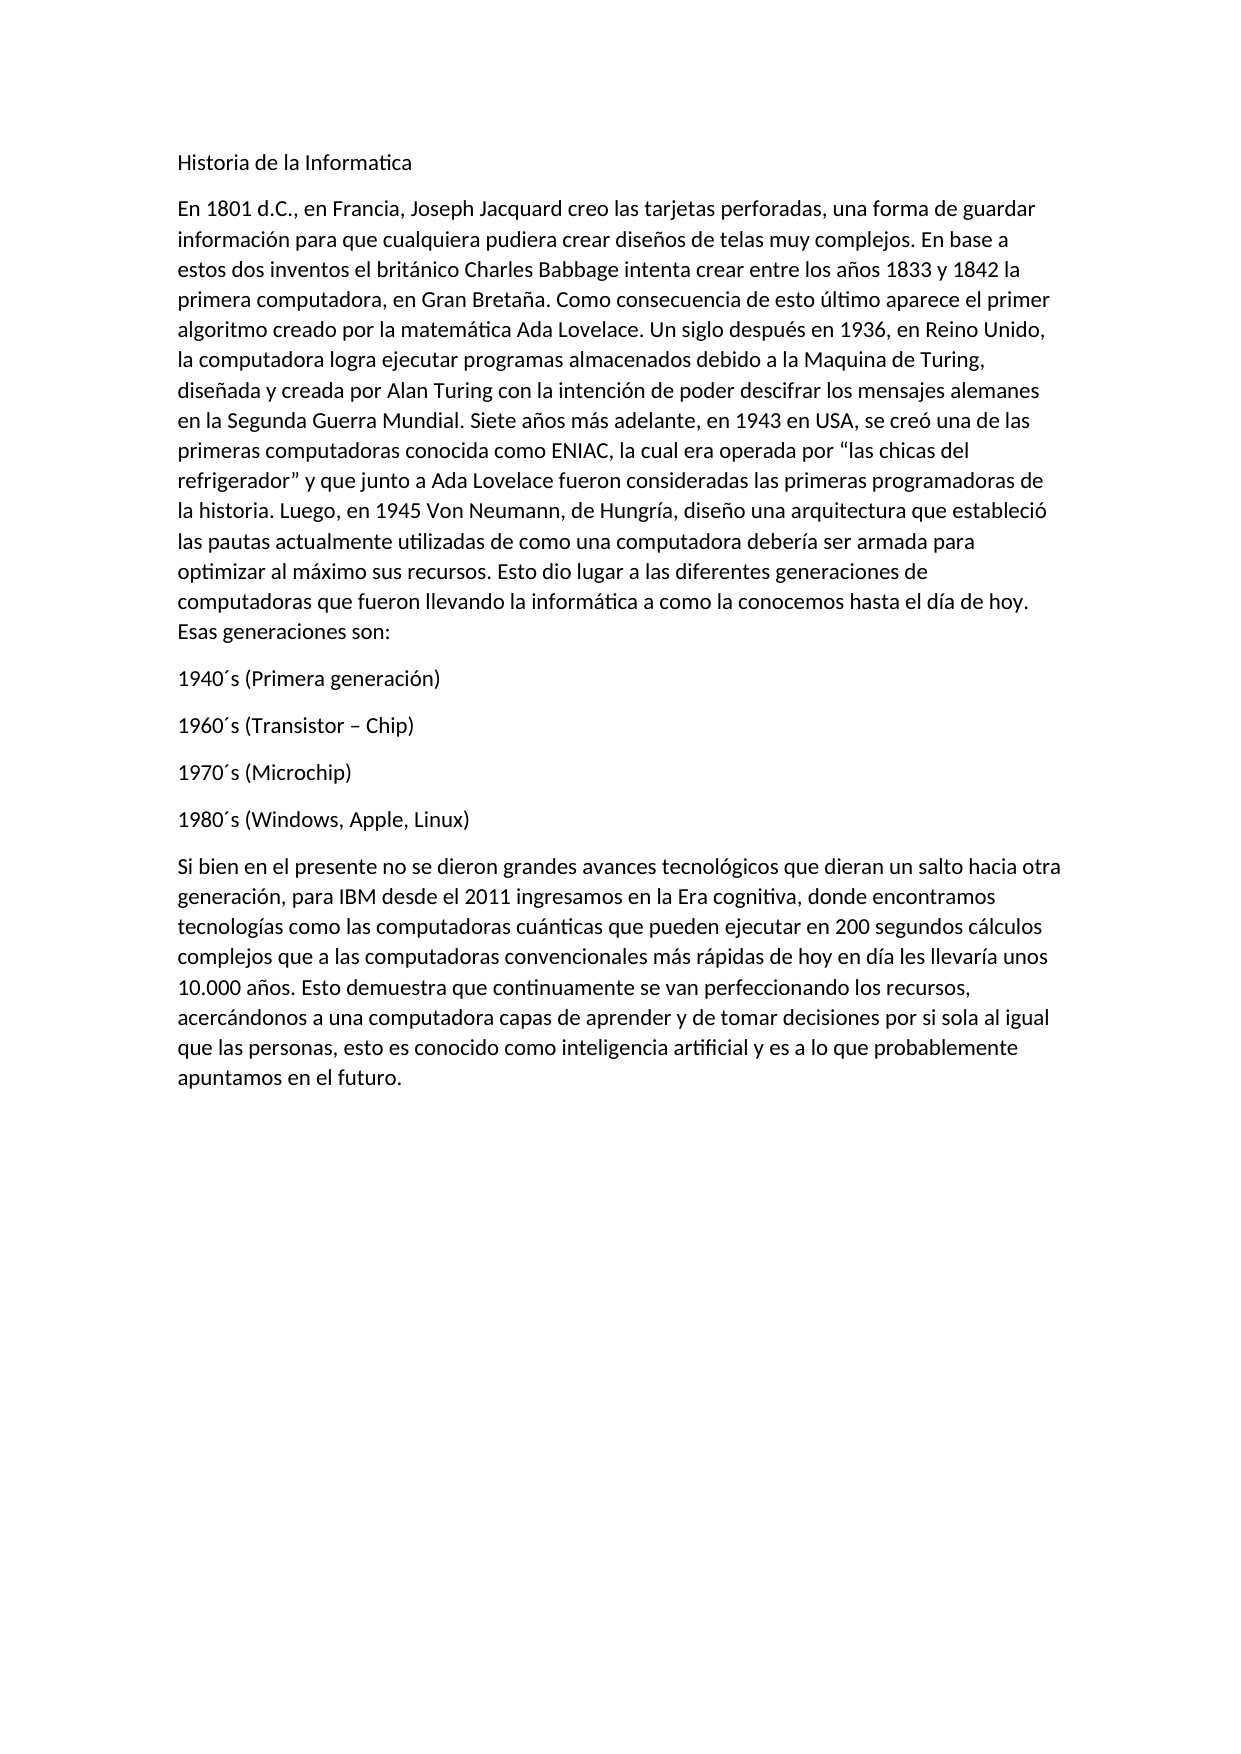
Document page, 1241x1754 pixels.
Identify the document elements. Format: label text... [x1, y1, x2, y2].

text Historia de la Informatica [177, 148, 1063, 176]
text En 1801 d.C., en Francia, Joseph Jacquard creo las tarjetas perforadas, una forma de guardar información para que cualquiera pudiera crear diseños de telas muy complejos. En base a estos dos inventos el británico Charles Babbage intenta crear entre los años 1833 y 1842 la primera computadora, en Gran Bretaña. Como consecuencia de esto último aparece el primer algoritmo creado por la matemática Ada Lovelace. Un siglo después en 1936, en Reino Unido, la computadora logra ejecutar programas almacenados debido a la Maquina de Turing, diseñada y creada por Alan Turing con la intención de poder descifrar los mensajes alemanes en la Segunda Guerra Mundial. Siete años más adelante, en 1943 en USA, se creó una de las primeras computadoras conocida como ENIAC, la cual era operada por “las chicas del refrigerador” y que junto a Ada Lovelace fueron consideradas las primeras programadoras de la historia. Luego, en 1945 Von Neumann, de Hungría, diseño una arquitectura que estableció las pautas actualmente utilizadas de como una computadora debería ser armada para optimizar al máximo sus recursos. Esto dio lugar a las diferentes generaciones de computadoras que fueron llevando la informática a como la conocemos hasta el día de hoy. Esas generaciones son: [177, 194, 1063, 645]
text 1980´s (Windows, Apple, Linux) [177, 805, 1063, 833]
text 1960´s (Transistor – Chip) [177, 711, 1063, 739]
text 1940´s (Primera generación) [177, 664, 1063, 692]
text Si bien en el presente no se dieron grandes avances tecnológicos que dieran un salto hacia otra generación, para IBM desde el 2011 ingresamos en la Era cognitiva, donde encontramos tecnologías como las computadoras cuánticas que pueden ejecutar en 200 segundos cálculos complejos que a las computadoras convencionales más rápidas de hoy en día les llevaría unos 10.000 años. Esto demuestra que continuamente se van perfeccionando los recursos, acercándonos a una computadora capas de aprender y de tomar decisiones por si sola al igual que las personas, esto es conocido como inteligencia artificial y es a lo que probablemente apuntamos en el futuro. [177, 852, 1063, 1091]
text 1970´s (Microchip) [177, 758, 1063, 786]
